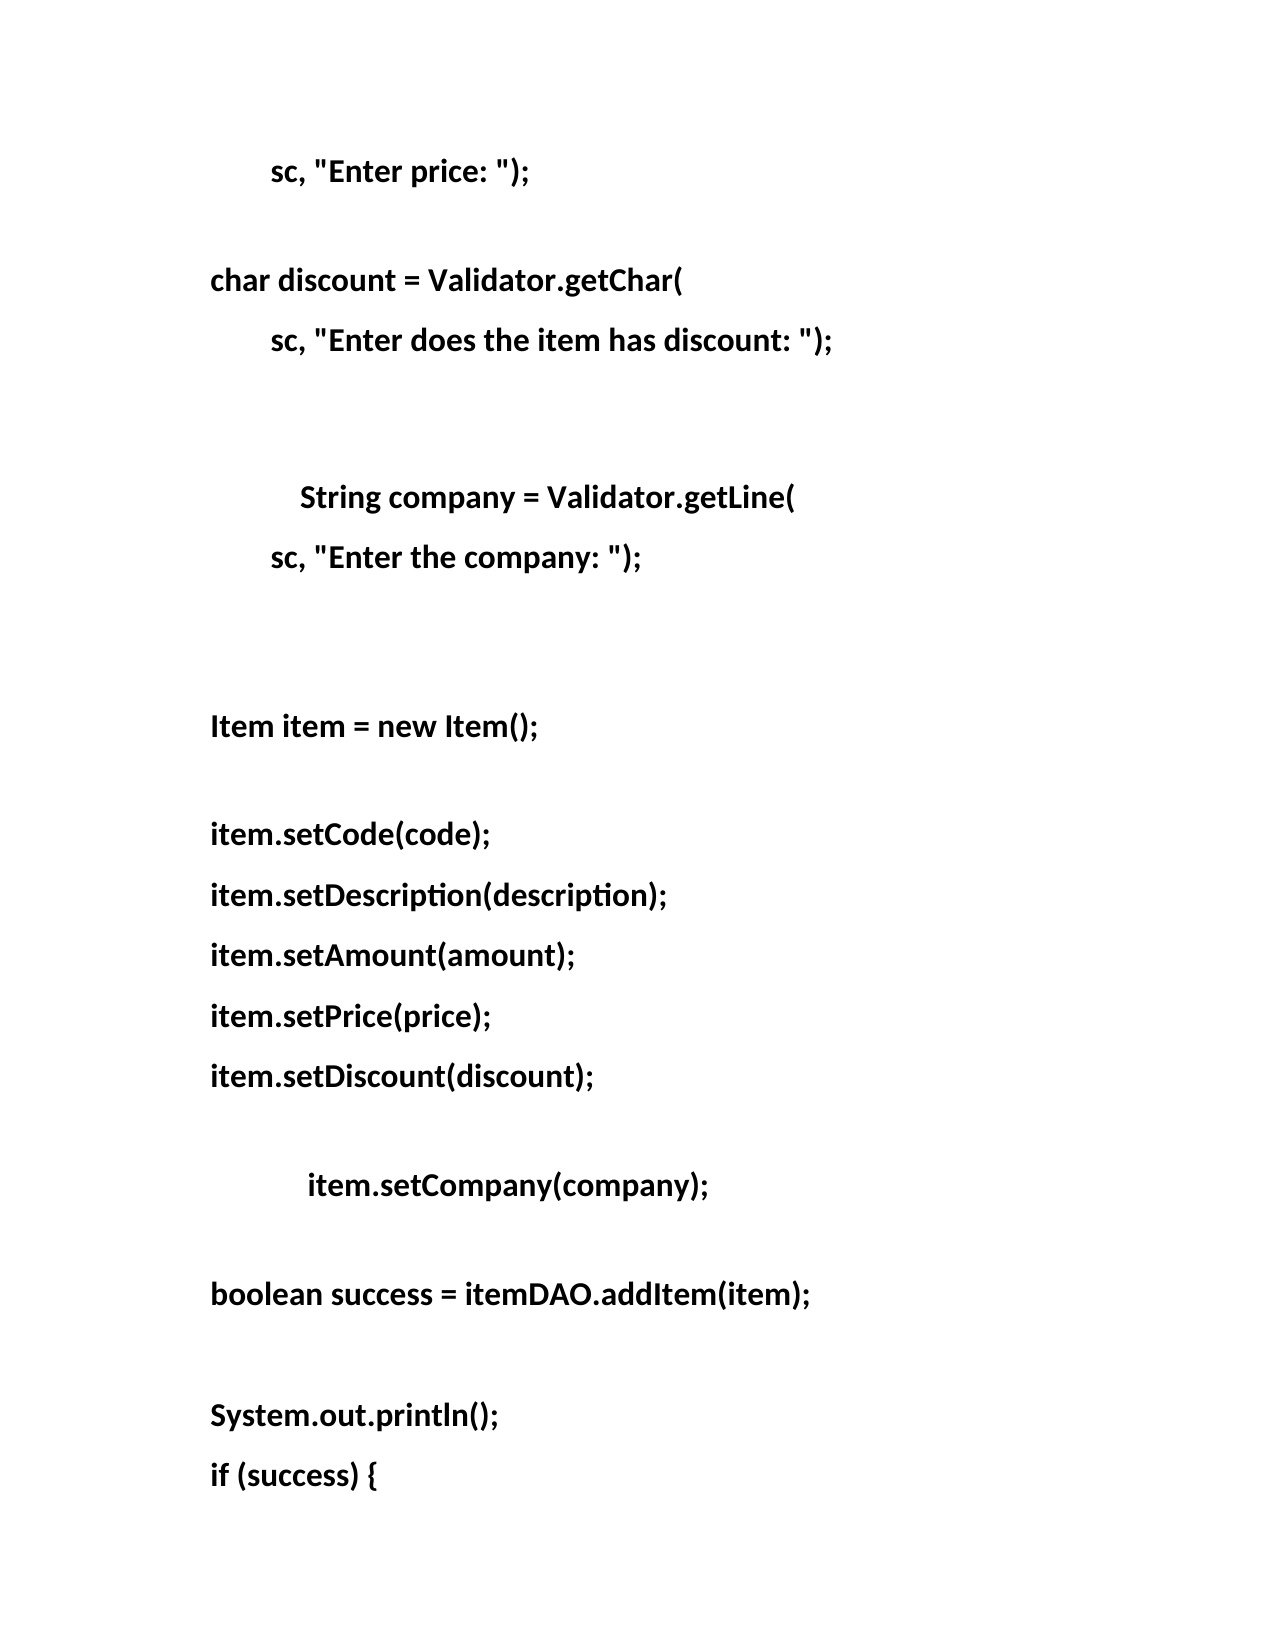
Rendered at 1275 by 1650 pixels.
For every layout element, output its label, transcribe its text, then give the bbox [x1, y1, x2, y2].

text if (success) { [150, 1454, 1125, 1495]
text item.setDiscount(discount); [150, 1055, 1125, 1096]
text Item item = new Item(); [150, 705, 1125, 746]
text char discount = Validator.getChar( [150, 258, 1125, 299]
text item.setAmount(amount); [150, 934, 1125, 975]
text sc, "Enter does the item has discount: "); [150, 319, 1125, 360]
text item.setCode(code); [150, 813, 1125, 854]
text sc, "Enter price: "); [150, 150, 1125, 191]
text item.setCompany(company); [150, 1164, 1125, 1205]
text sc, "Enter the company: "); [150, 536, 1125, 577]
text String company = Validator.getLine( [150, 476, 1125, 516]
text boolean success = itemDAO.addItem(item); [150, 1272, 1125, 1313]
text item.setPrice(price); [150, 995, 1125, 1036]
text System.out.println(); [150, 1394, 1125, 1434]
text item.setDescription(description); [150, 873, 1125, 914]
